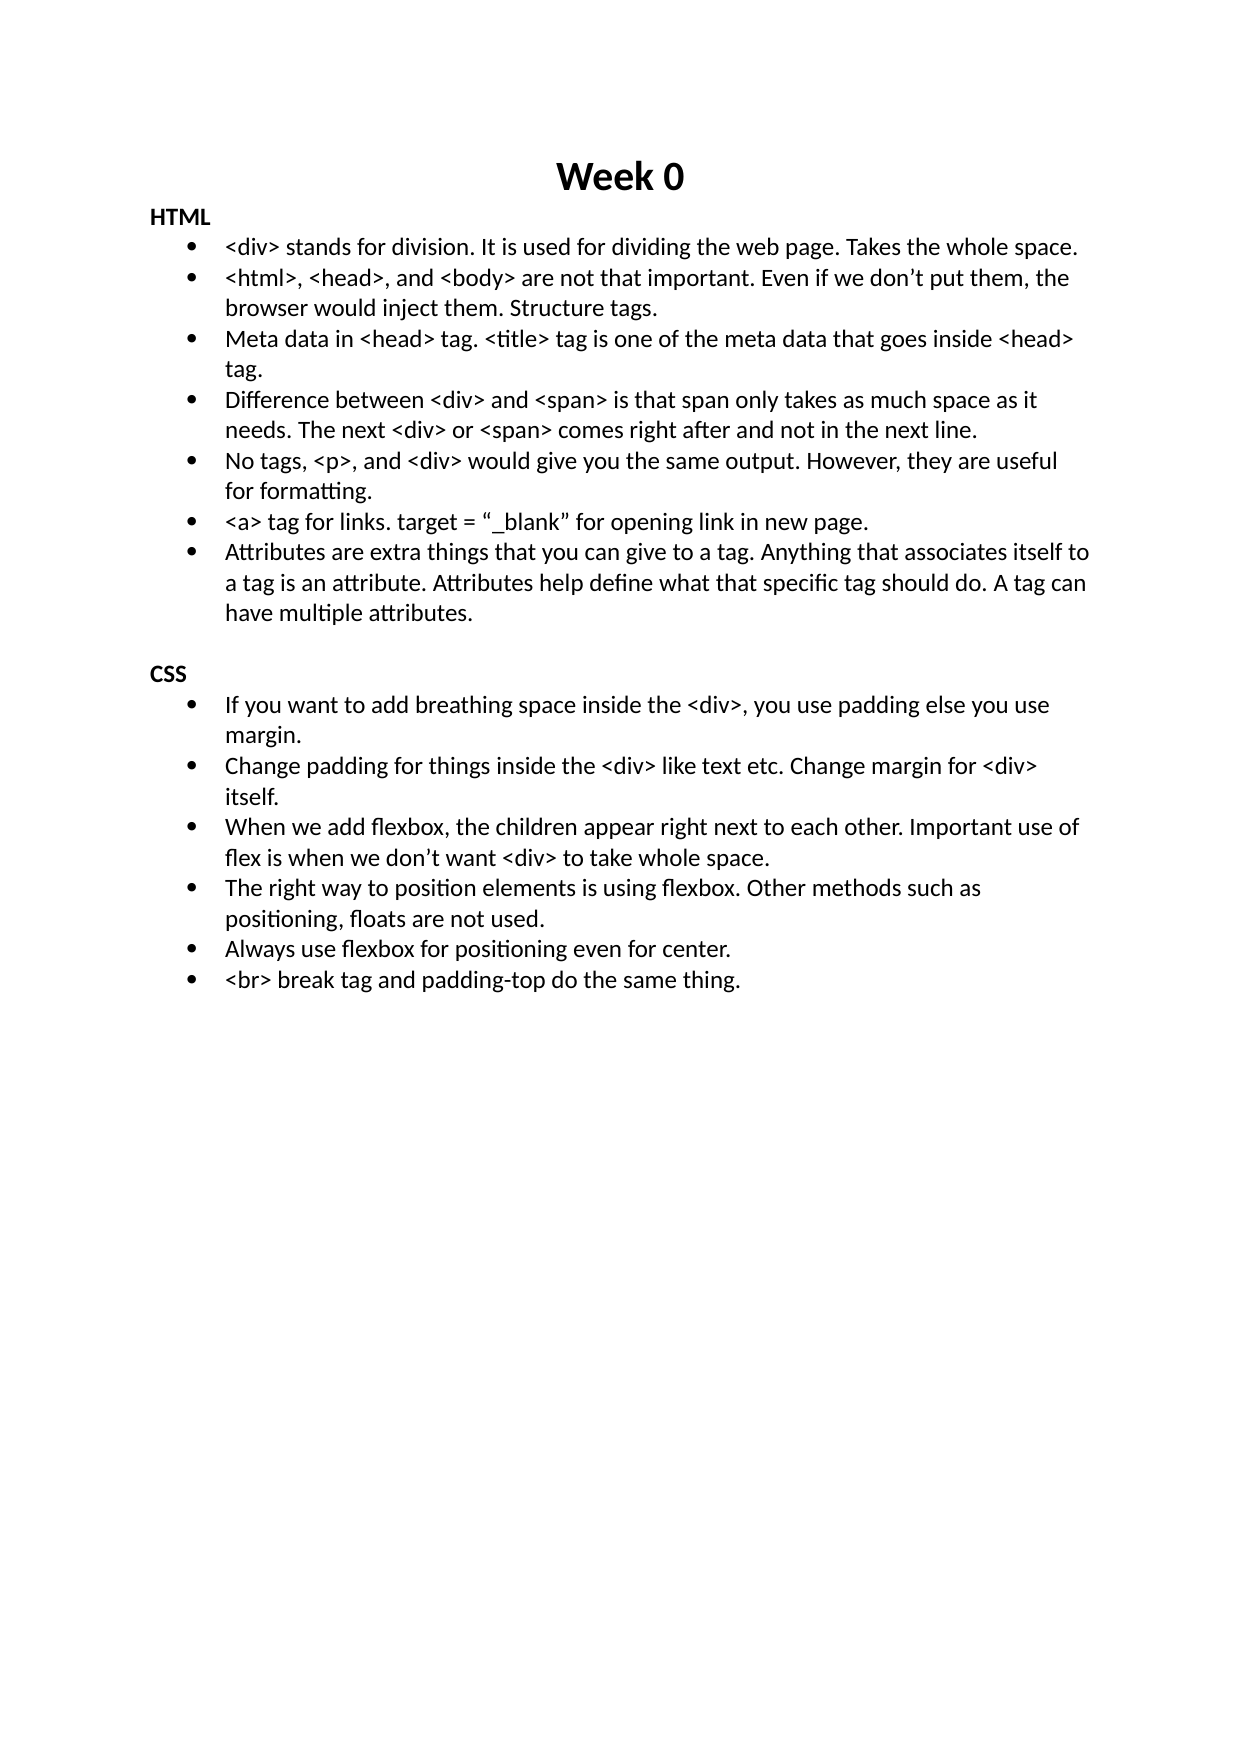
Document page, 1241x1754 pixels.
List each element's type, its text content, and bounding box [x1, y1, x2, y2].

list <br> break tag and padding-top do the same thing. [187, 964, 1090, 994]
text CSS [150, 659, 1090, 689]
list Change padding for things inside the <div> like text etc. Change margin for <div> itself. [187, 750, 1090, 811]
list Difference between <div> and <span> is that span only takes as much space as it needs. The next <div> or <span> comes right after and not in the next line. [187, 384, 1090, 445]
list The right way to position elements is using flexbox. Other methods such as positioning, floats are not used. [187, 872, 1090, 933]
list <a> tag for links. target = “_blank” for opening link in new page. [187, 506, 1090, 537]
list When we add flexbox, the children appear right next to each other. Important use of flex is when we don’t want <div> to take whole space. [187, 811, 1090, 872]
list <div> stands for division. It is used for dividing the web page. Takes the whole space. [187, 231, 1090, 262]
list <html>, <head>, and <body> are not that important. Even if we don’t put them, the browser would inject them. Structure tags. [187, 262, 1090, 323]
list If you want to add breathing space inside the <div>, you use padding else you use margin. [187, 689, 1090, 750]
list Meta data in <head> tag. <title> tag is one of the meta data that goes inside <head> tag. [187, 323, 1090, 384]
list No tags, <p>, and <div> would give you the same output. However, they are useful for formatting. [187, 445, 1090, 506]
text Week 0 [150, 150, 1090, 201]
list Always use flexbox for positioning even for center. [187, 933, 1090, 964]
list Attributes are extra things that you can give to a tag. Anything that associates itself to a tag is an attribute. Attributes help define what that specific tag should do. A tag can have multiple attributes. [187, 537, 1090, 628]
text HTML [150, 201, 1090, 231]
